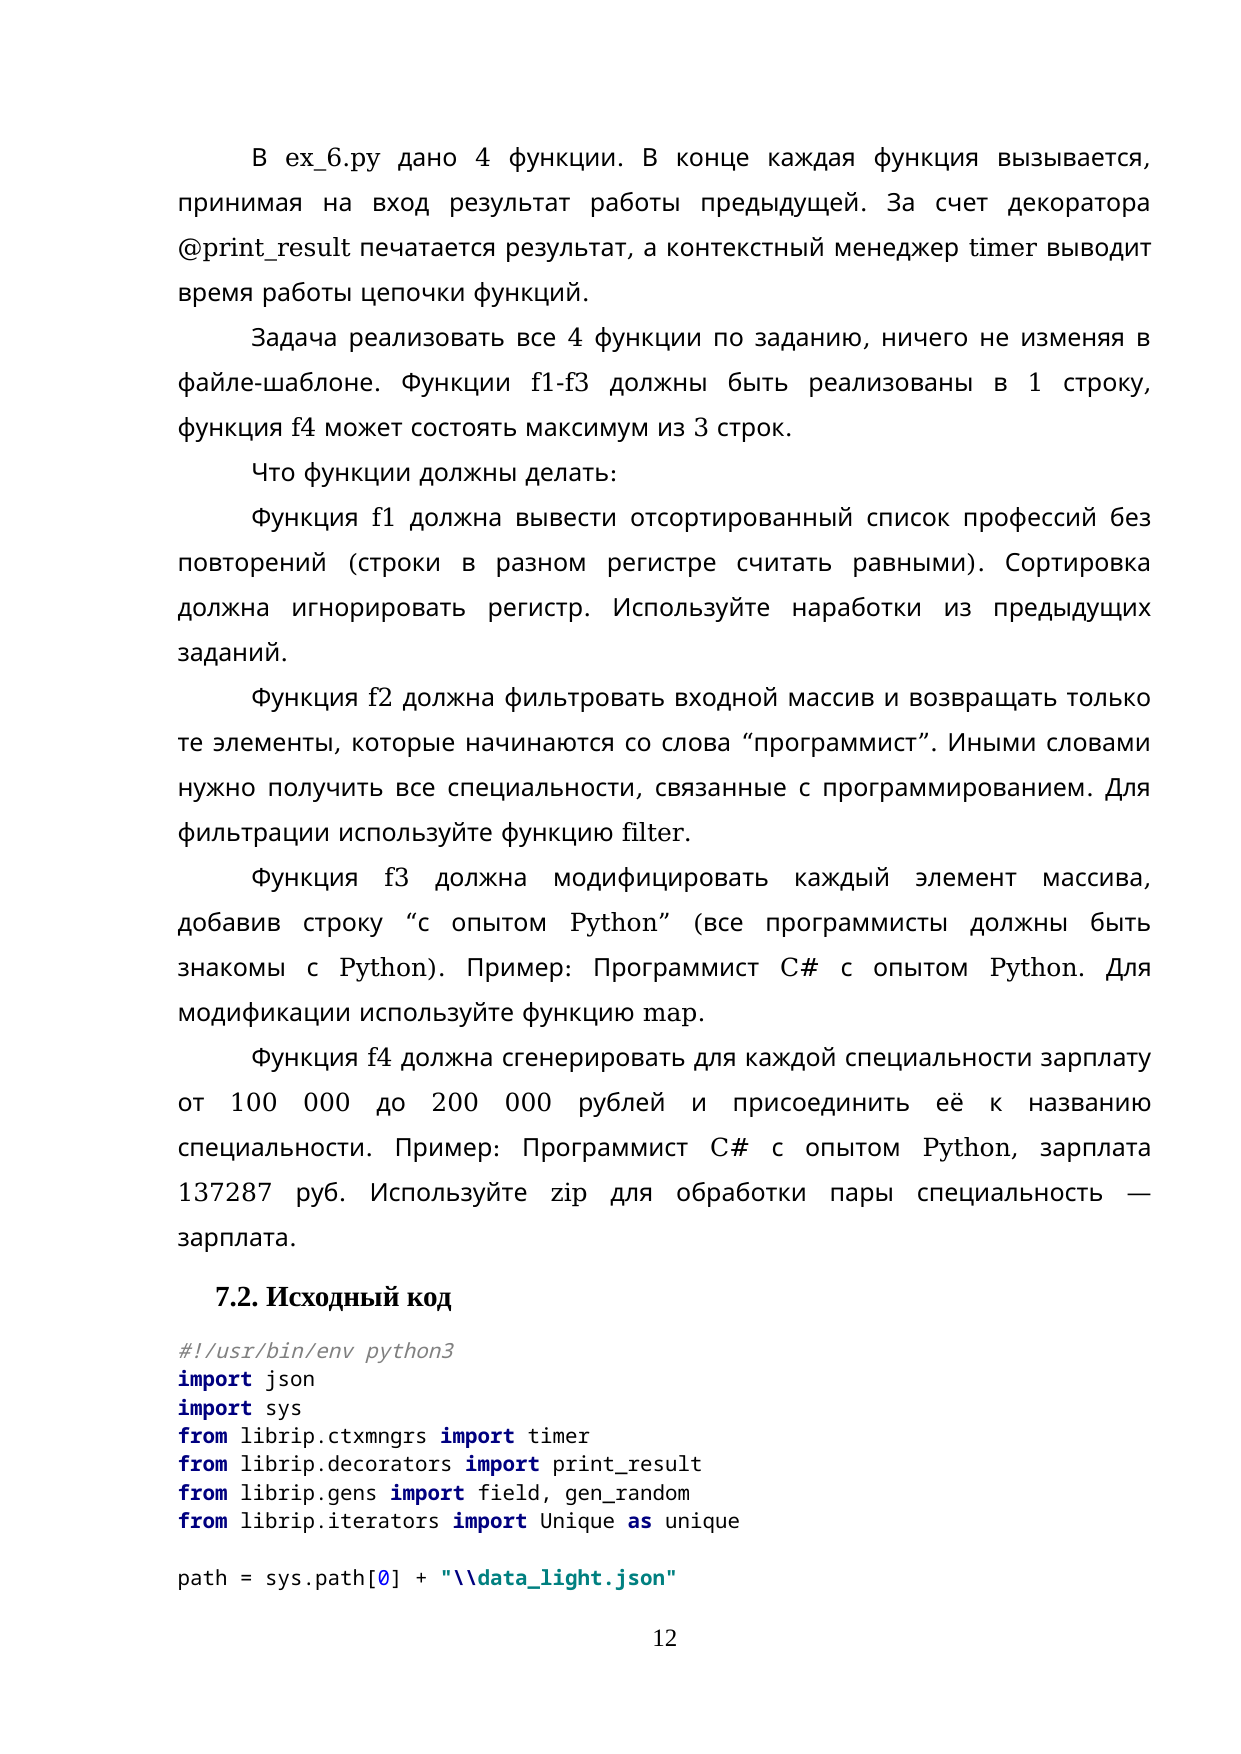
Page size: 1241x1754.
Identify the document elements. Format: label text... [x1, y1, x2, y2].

text Что функции должны делать: [177, 457, 1152, 487]
text Функция f4 должна сгенерировать для каждой специальности зарплату от 100 000 до 200 000 рублей и присоединить её к названию специальности. Пример: Программист C# с опытом Python, зарплата 137287 руб. Используйте zip для обработки пары специальность — зарплата. [177, 1042, 1152, 1252]
text В ex_6.py дано 4 функции. В конце каждая функция вызывается, принимая на вход результат работы предыдущей. За счет декоратора @print_result печатается результат, а контекстный менеджер timer выводит время работы цепочки функций. [177, 142, 1152, 307]
text Функция f1 должна вывести отсортированный список профессий без повторений (строки в разном регистре считать равными). Сортировка должна игнорировать регистр. Используйте наработки из предыдущих заданий. [177, 502, 1152, 667]
text Функция f2 должна фильтровать входной массив и возвращать только те элементы, которые начинаются со слова “программист”. Иными словами нужно получить все специальности, связанные с программированием. Для фильтрации используйте функцию filter. [177, 682, 1152, 847]
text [177, 1336, 1152, 1620]
subtitle Исходный код [215, 1279, 1152, 1313]
text Функция f3 должна модифицировать каждый элемент массива, добавив строку “с опытом Python” (все программисты должны быть знакомы с Python). Пример: Программист C# с опытом Python. Для модификации используйте функцию map. [177, 862, 1152, 1027]
text Задача реализовать все 4 функции по заданию, ничего не изменяя в файле-шаблоне. Функции f1-f3 должны быть реализованы в 1 строку, функция f4 может состоять максимум из 3 строк. [177, 322, 1152, 442]
